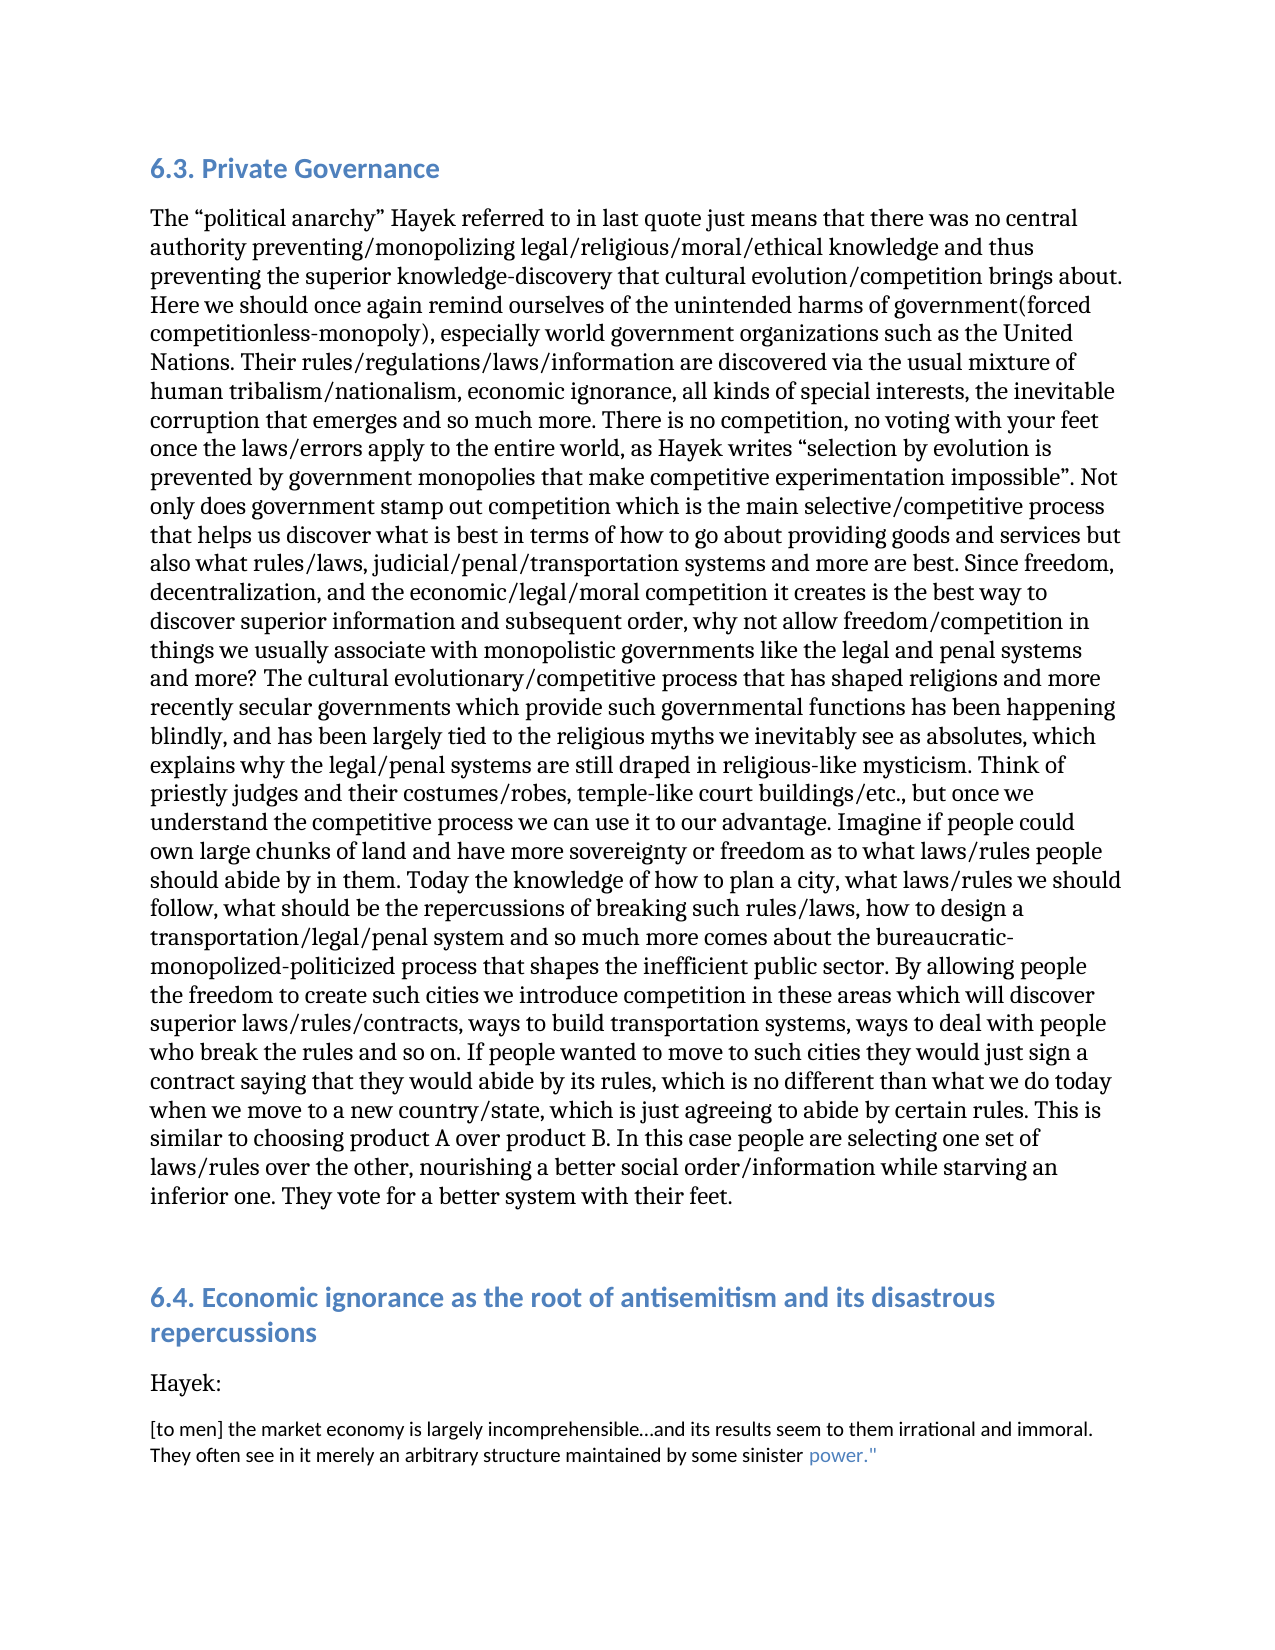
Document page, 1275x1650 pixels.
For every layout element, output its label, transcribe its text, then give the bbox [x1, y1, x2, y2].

text [to men] the market economy is largely incomprehensible…and its results seem to them irrational and immoral. They often see in it merely an arbitrary structure maintained by some sinister power." [150, 1416, 1125, 1467]
subtitle 6.4. Economic ignorance as the root of antisemitism and its disastrous repercussions [150, 1279, 1125, 1350]
text Hayek: [150, 1369, 1125, 1398]
subtitle 6.3. Private Governance [150, 150, 1125, 186]
text The “political anarchy” Hayek referred to in last quote just means that there was no central authority preventing/monopolizing legal/religious/moral/ethical knowledge and thus preventing the superior knowledge-discovery that cultural evolution/competition brings about. Here we should once again remind ourselves of the unintended harms of government(forced competitionless-monopoly), especially world government organizations such as the United Nations. Their rules/regulations/laws/information are discovered via the usual mixture of human tribalism/nationalism, economic ignorance, all kinds of special interests, the inevitable corruption that emerges and so much more. There is no competition, no voting with your feet once the laws/errors apply to the entire world, as Hayek writes “selection by evolution is prevented by government monopolies that make competitive experimentation impossible”. Not only does government stamp out competition which is the main selective/competitive process that helps us discover what is best in terms of how to go about providing goods and services but also what rules/laws, judicial/penal/transportation systems and more are best. Since freedom, decentralization, and the economic/legal/moral competition it creates is the best way to discover superior information and subsequent order, why not allow freedom/competition in things we usually associate with monopolistic governments like the legal and penal systems and more? The cultural evolutionary/competitive process that has shaped religions and more recently secular governments which provide such governmental functions has been happening blindly, and has been largely tied to the religious myths we inevitably see as absolutes, which explains why the legal/penal systems are still draped in religious-like mysticism. Think of priestly judges and their costumes/robes, temple-like court buildings/etc., but once we understand the competitive process we can use it to our advantage. Imagine if people could own large chunks of land and have more sovereignty or freedom as to what laws/rules people should abide by in them. Today the knowledge of how to plan a city, what laws/rules we should follow, what should be the repercussions of breaking such rules/laws, how to design a transportation/legal/penal system and so much more comes about the bureaucratic-monopolized-politicized process that shapes the inefficient public sector. By allowing people the freedom to create such cities we introduce competition in these areas which will discover superior laws/rules/contracts, ways to build transportation systems, ways to deal with people who break the rules and so on. If people wanted to move to such cities they would just sign a contract saying that they would abide by its rules, which is no different than what we do today when we move to a new country/state, which is just agreeing to abide by certain rules. This is similar to choosing product A over product B. In this case people are selecting one set of laws/rules over the other, nourishing a better social order/information while starving an inferior one. They vote for a better system with their feet. [150, 204, 1125, 1211]
